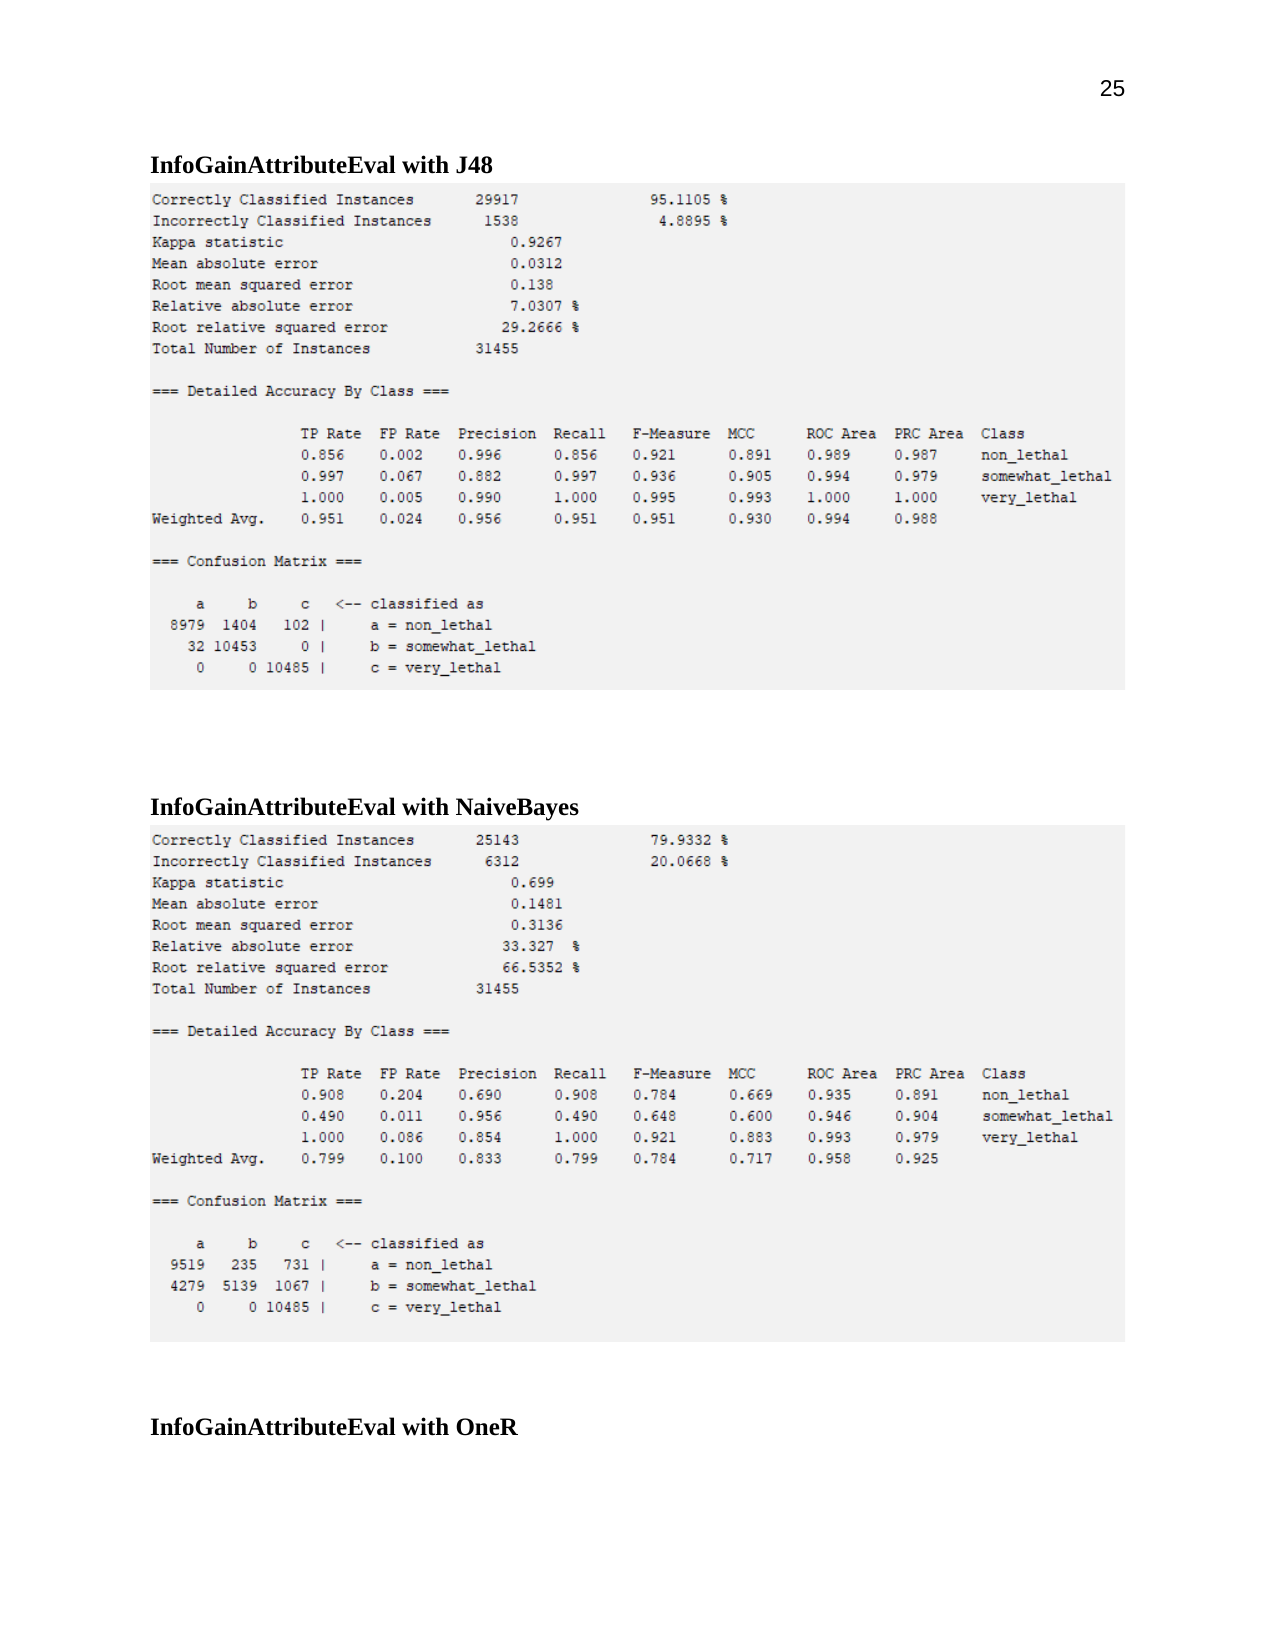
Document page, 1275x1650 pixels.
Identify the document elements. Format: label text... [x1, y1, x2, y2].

text InfoGainAttributeEval with J48 [150, 150, 1125, 179]
text InfoGainAttributeEval with OneR [150, 1412, 1125, 1441]
picture [150, 825, 1125, 1342]
text InfoGainAttributeEval with NaiveBayes [150, 792, 1125, 821]
picture [150, 183, 1125, 690]
